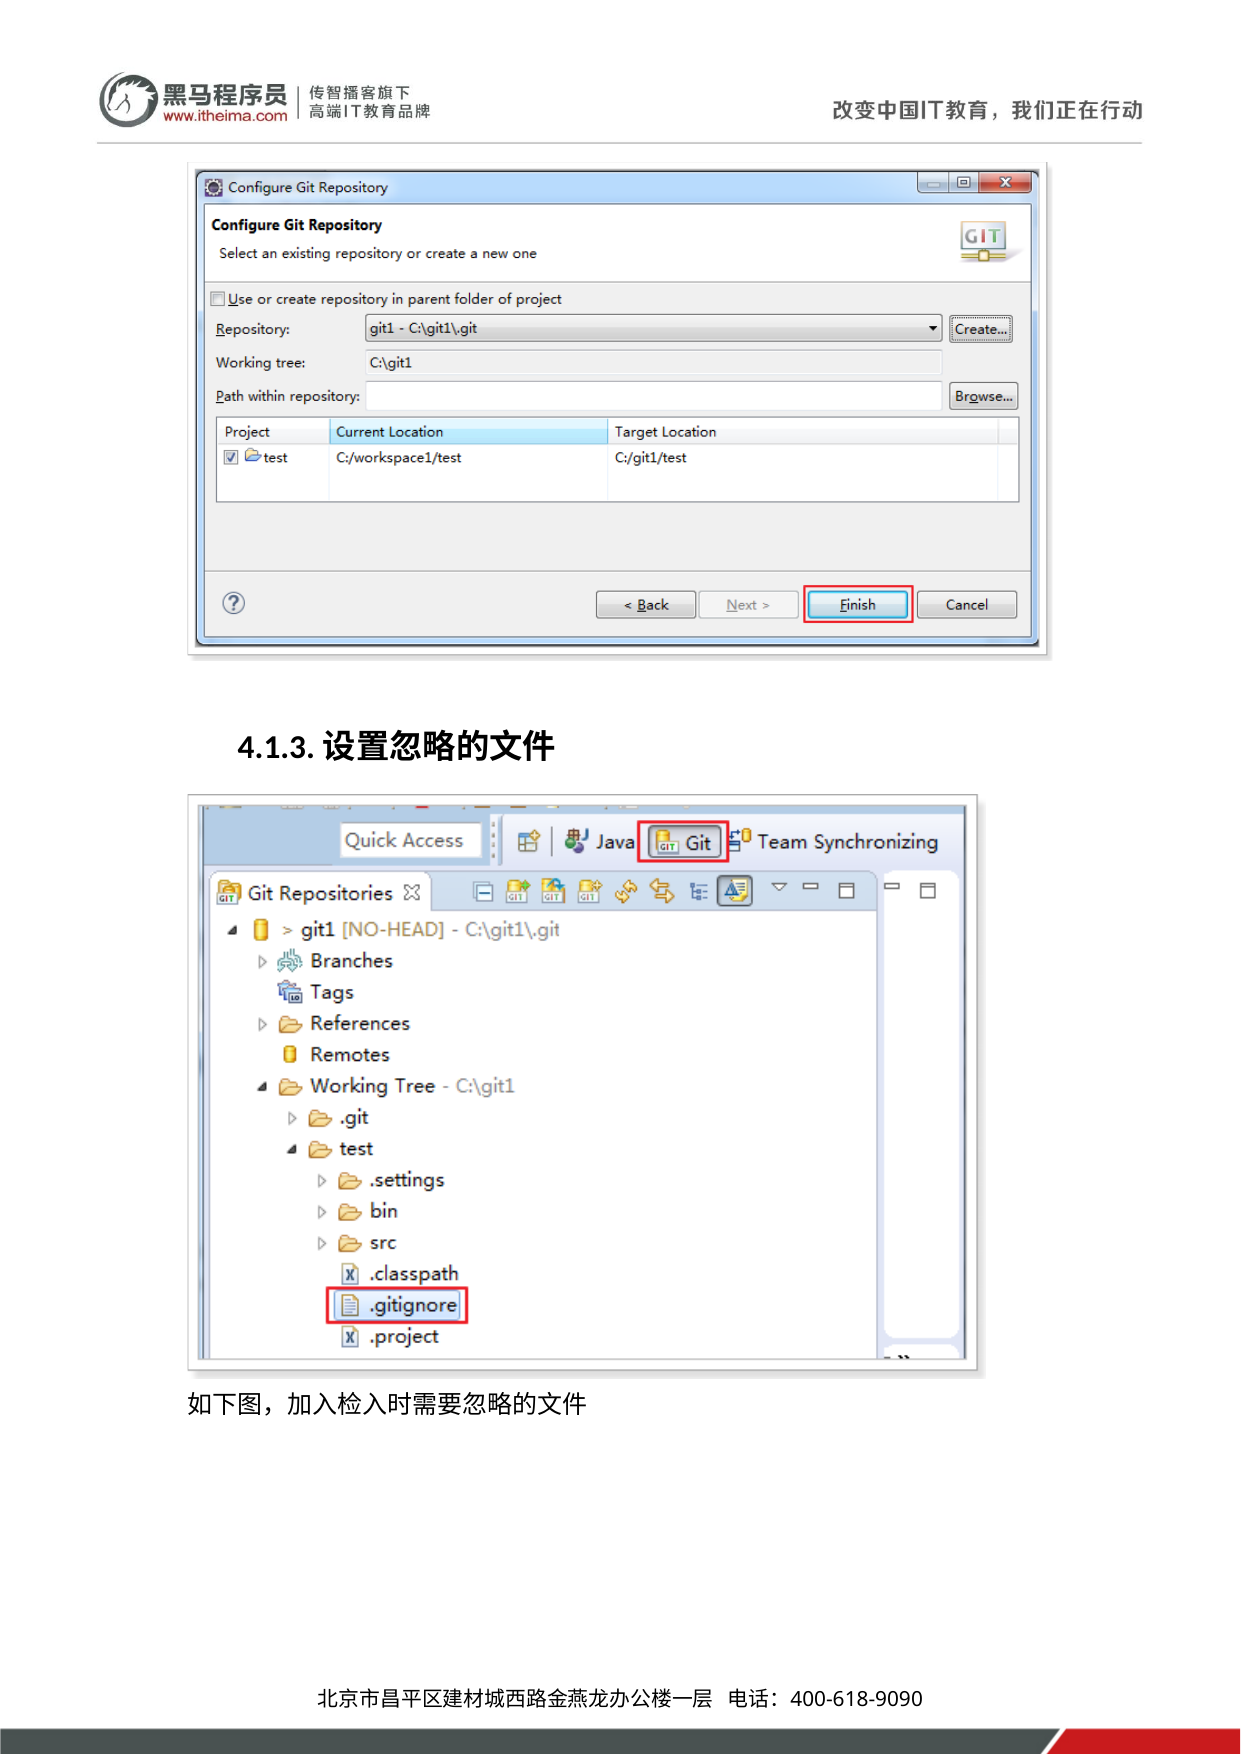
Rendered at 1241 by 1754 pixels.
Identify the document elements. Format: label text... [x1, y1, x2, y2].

text 如下图，加入检入时需要忽略的文件 [187, 1385, 1053, 1421]
picture [0, 1669, 1241, 1754]
picture [0, 1, 1241, 151]
subtitle 设置忽略的文件 [237, 720, 1053, 768]
picture [187, 794, 986, 1379]
picture [187, 162, 1053, 661]
